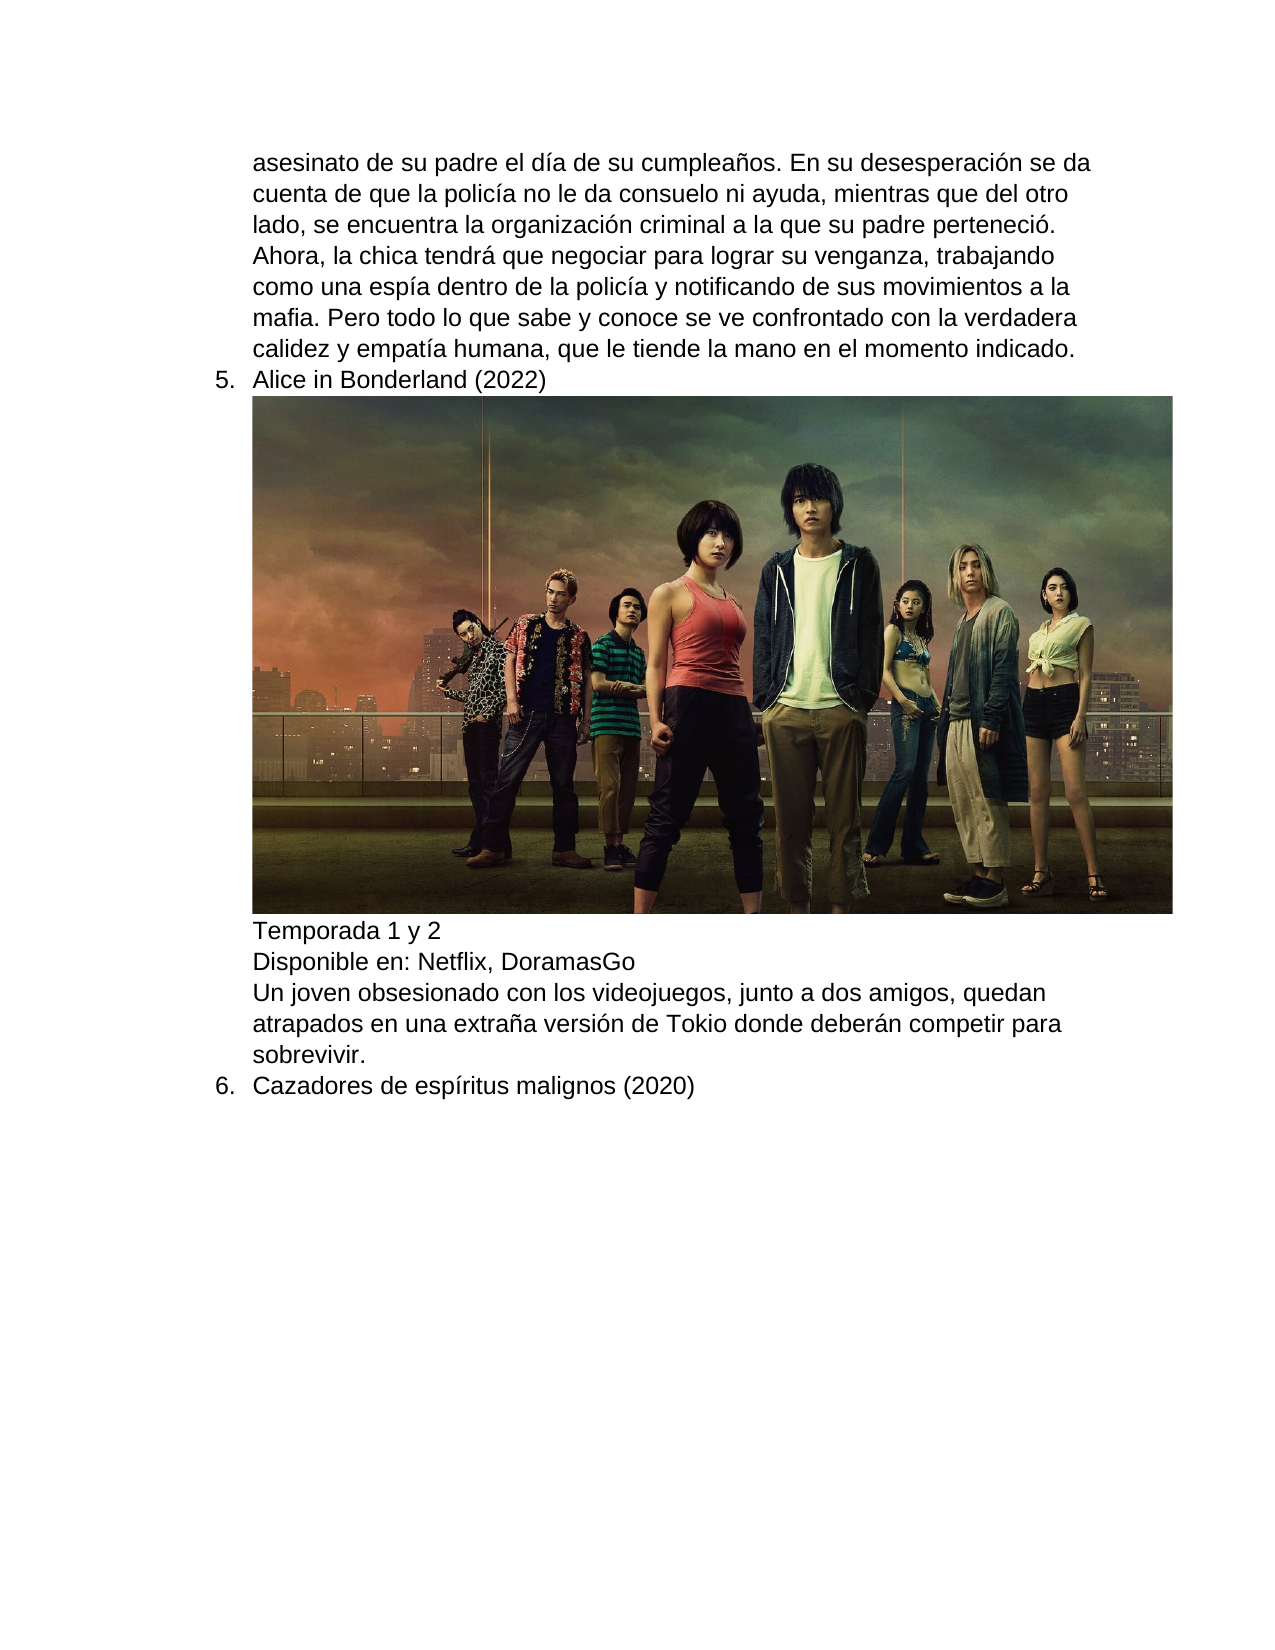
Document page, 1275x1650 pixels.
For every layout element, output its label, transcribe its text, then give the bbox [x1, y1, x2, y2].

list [252, 148, 1098, 238]
list Alice in Bonderland (2022) [215, 365, 1098, 394]
picture [252, 396, 1173, 914]
list Cazadores de espíritus malignos (2020) [215, 1071, 1098, 1100]
list Disponible en: Netflix, DoramasGo [252, 947, 1098, 976]
list Temporada 1 y 2 [252, 916, 1098, 945]
list Ahora, la chica tendrá que negociar para lograr su venganza, trabajando como una espía dentro de la policía y notificando de sus movimientos a la mafia. Pero todo lo que sabe y conoce se ve confrontado con la verdadera calidez y empatía humana, que le tiende la mano en el momento indicado. [252, 241, 1098, 363]
list Un joven obsesionado con los videojuegos, junto a dos amigos, quedan atrapados en una extraña versión de Tokio donde deberán competir para sobrevivir. [252, 978, 1098, 1069]
